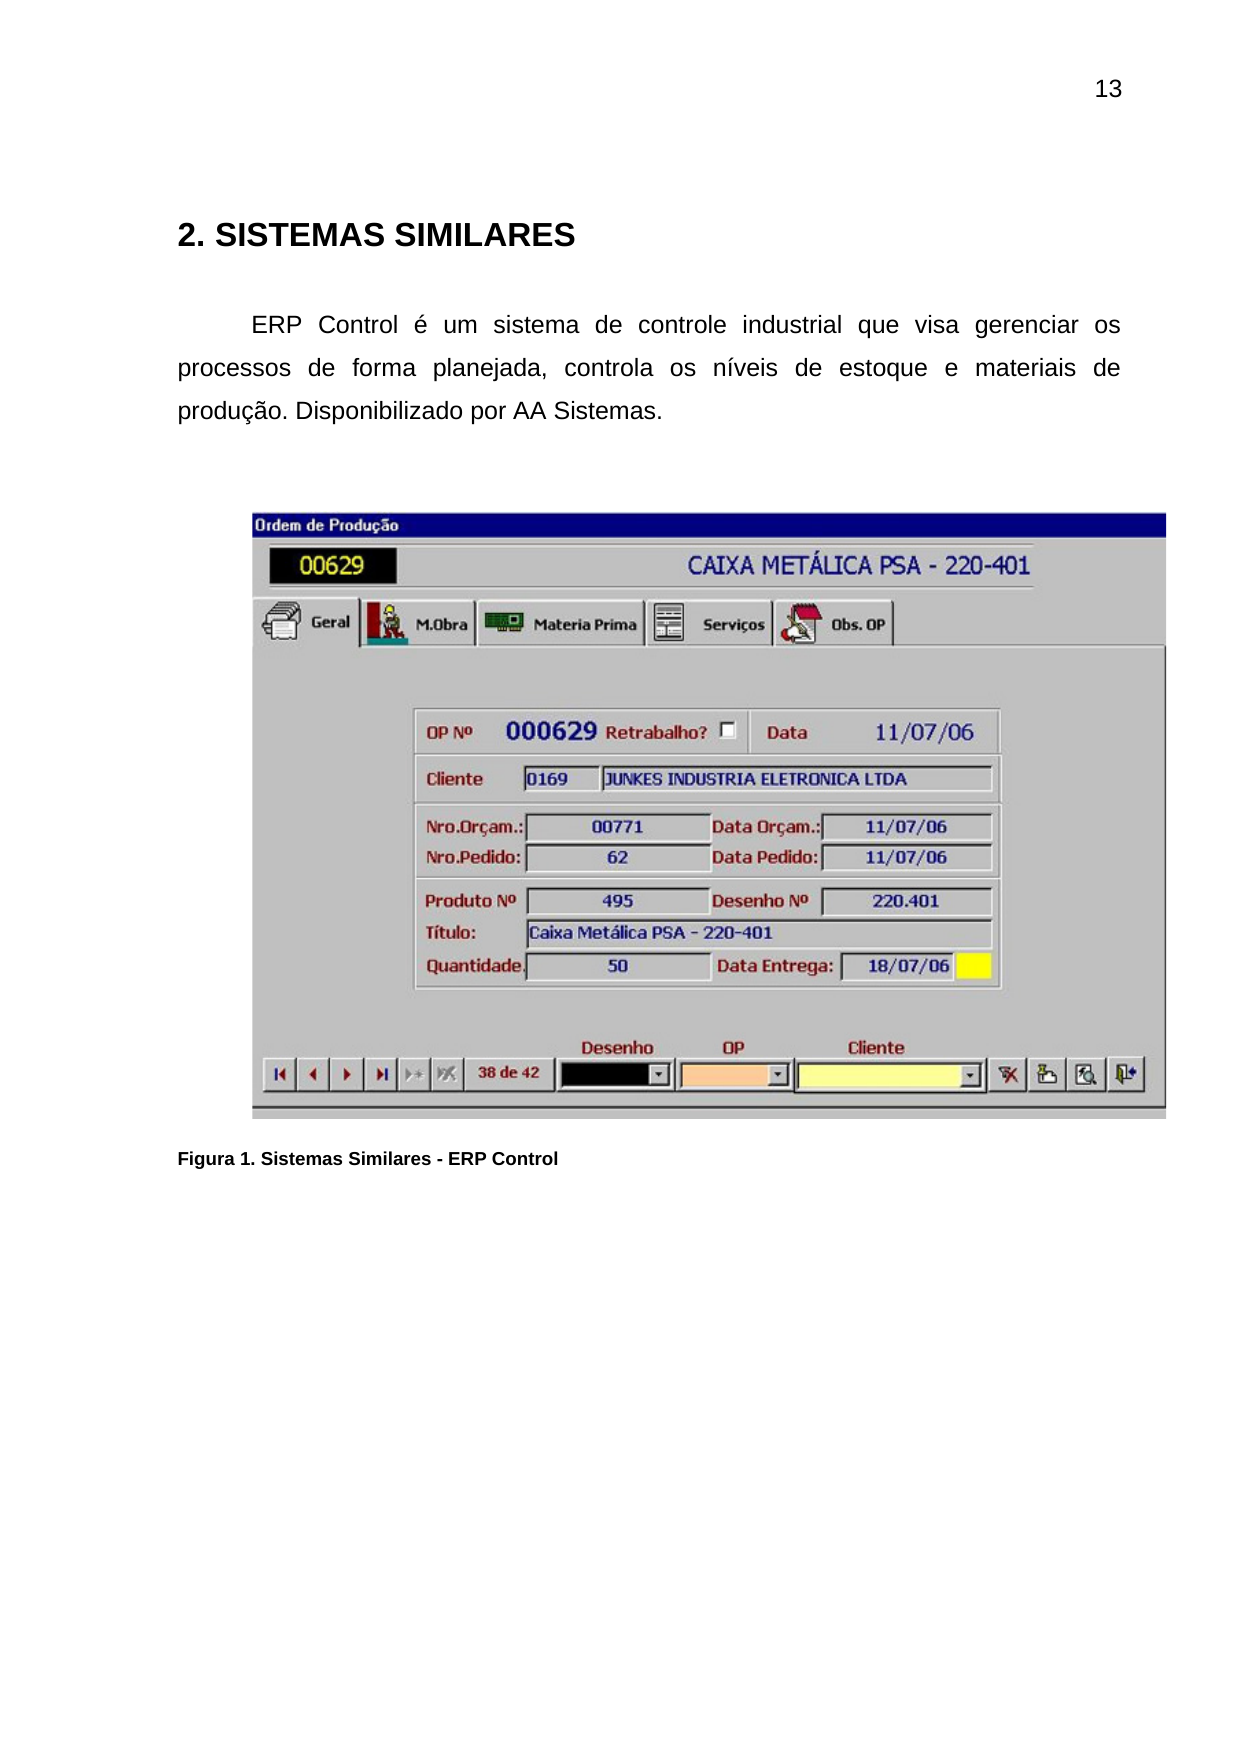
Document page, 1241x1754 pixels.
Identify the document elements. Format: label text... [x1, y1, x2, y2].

text SISTEMAS SIMILARES [177, 215, 1122, 253]
text Figura 1. Sistemas Similares - ERP Control [177, 1148, 1122, 1169]
picture [252, 511, 1167, 1119]
text ERP Control é um sistema de controle industrial que visa gerenciar os processos de forma planejada, controla os níveis de estoque e materiais de produção. Disponibilizado por AA Sistemas. [177, 310, 1122, 425]
